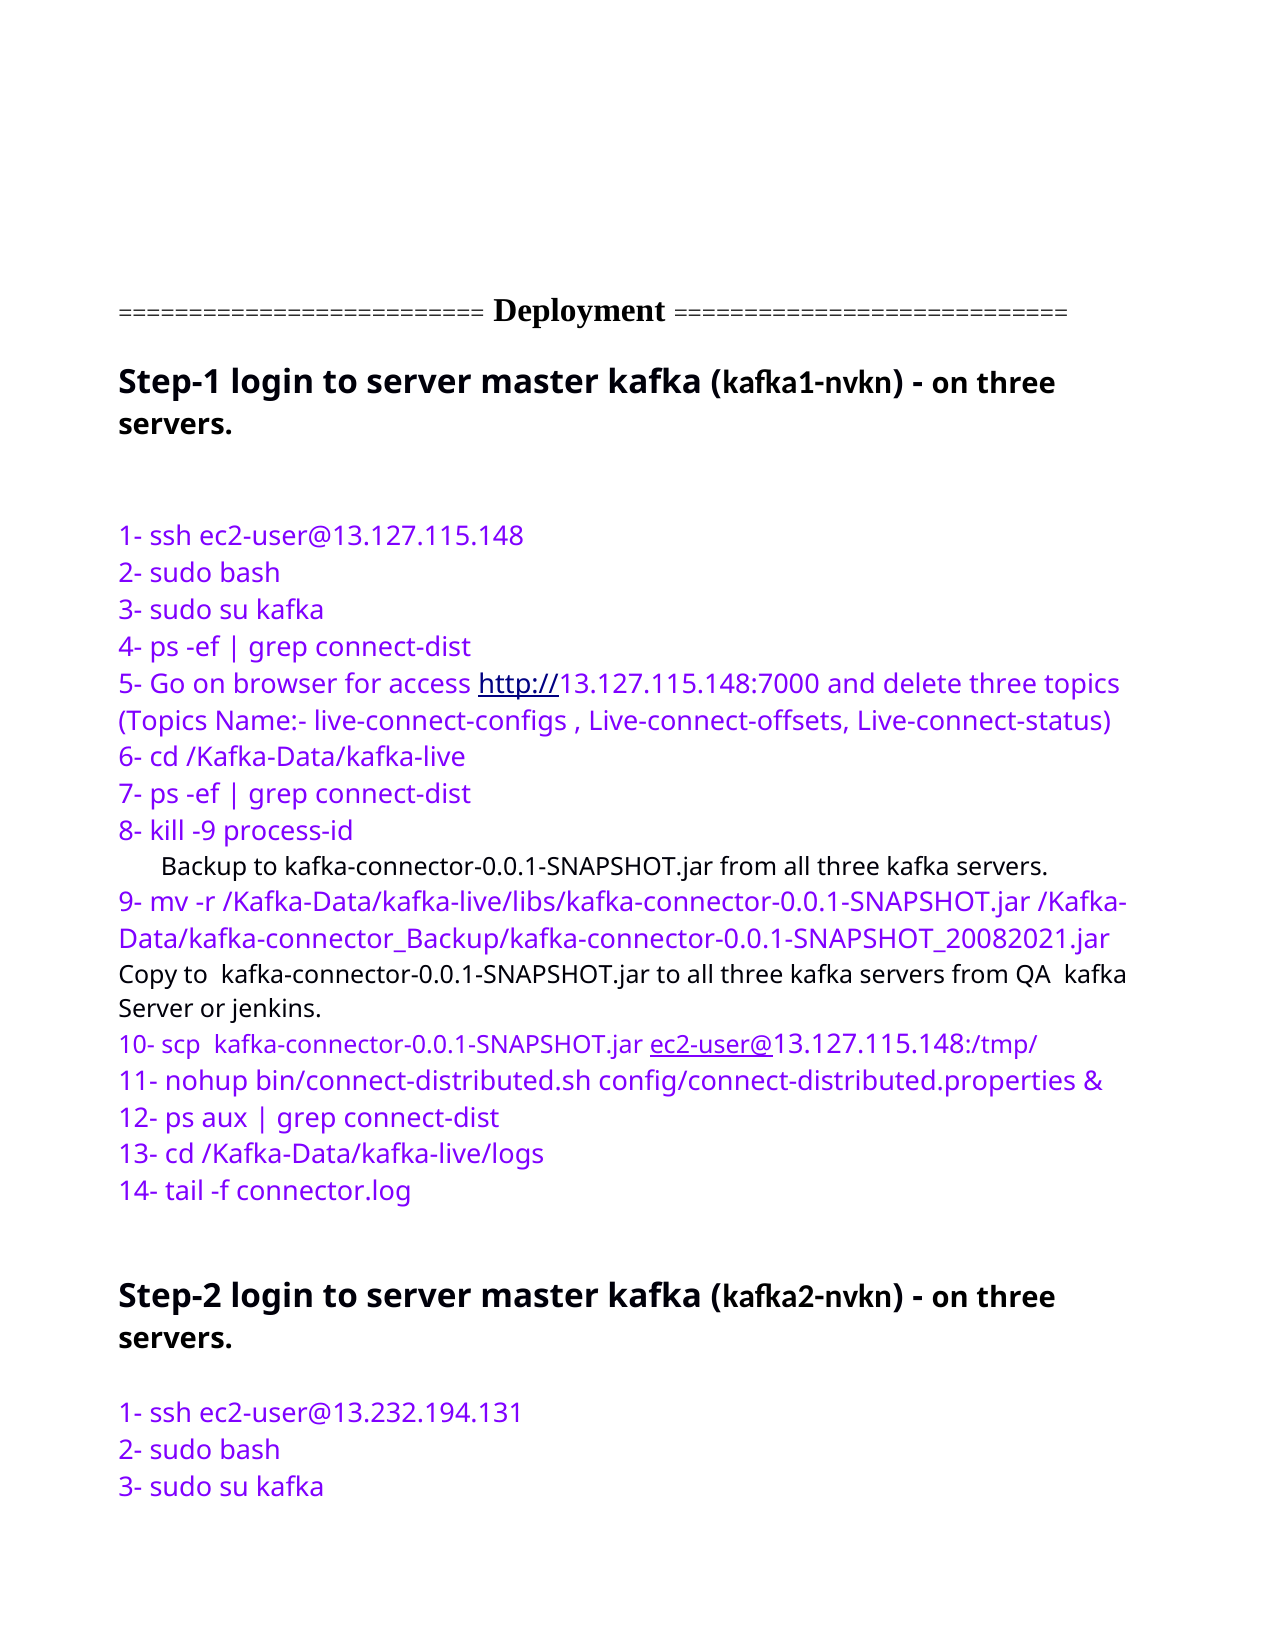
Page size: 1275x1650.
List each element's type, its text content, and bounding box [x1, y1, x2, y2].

text 13- cd /Kafka-Data/kafka-live/logs [118, 1135, 1157, 1172]
text 8- kill -9 process-id [118, 812, 1157, 848]
text 6- cd /Kafka-Data/kafka-live [118, 738, 1157, 775]
text Backup to kafka-connector-0.0.1-SNAPSHOT.jar from all three kafka servers. [118, 848, 1157, 882]
text Copy to kafka-connector-0.0.1-SNAPSHOT.jar to all three kafka servers from QA kafka Server or jenkins. [118, 956, 1157, 1024]
text ========================== Deployment ============================ [118, 291, 1157, 329]
text Step-1 login to server master kafka (kafka1-nvkn) - on three servers. [118, 358, 1157, 443]
text 14- tail -f connector.log [118, 1172, 1157, 1209]
text 1- ssh ec2-user@13.232.194.131 [118, 1393, 1157, 1430]
text (Topics Name:- live-connect-configs , Live-connect-offsets, Live-connect-status) [118, 701, 1157, 738]
text 4- ps -ef | grep connect-dist [118, 627, 1157, 664]
text 5- Go on browser for access http://13.127.115.148:7000 and delete three topics [118, 664, 1157, 701]
text 9- mv -r /Kafka-Data/kafka-live/libs/kafka-connector-0.0.1-SNAPSHOT.jar /Kafka-Data/kafka-connector_Backup/kafka-connector-0.0.1-SNAPSHOT_20082021.jar [118, 882, 1157, 956]
text 11- nohup bin/connect-distributed.sh config/connect-distributed.properties & [118, 1061, 1157, 1098]
text 1- ssh ec2-user@13.127.115.148 [118, 517, 1157, 553]
text 2- sudo bash [118, 1430, 1157, 1467]
text 2- sudo bash [118, 553, 1157, 590]
text Step-2 login to server master kafka (kafka2-nvkn) - on three servers. [118, 1272, 1157, 1357]
text 10- scp kafka-connector-0.0.1-SNAPSHOT.jar ec2-user@13.127.115.148:/tmp/ [118, 1024, 1157, 1061]
text 3- sudo su kafka [118, 1467, 1157, 1504]
text 3- sudo su kafka [118, 590, 1157, 627]
text 12- ps aux | grep connect-dist [118, 1098, 1157, 1135]
text 7- ps -ef | grep connect-dist [118, 775, 1157, 812]
